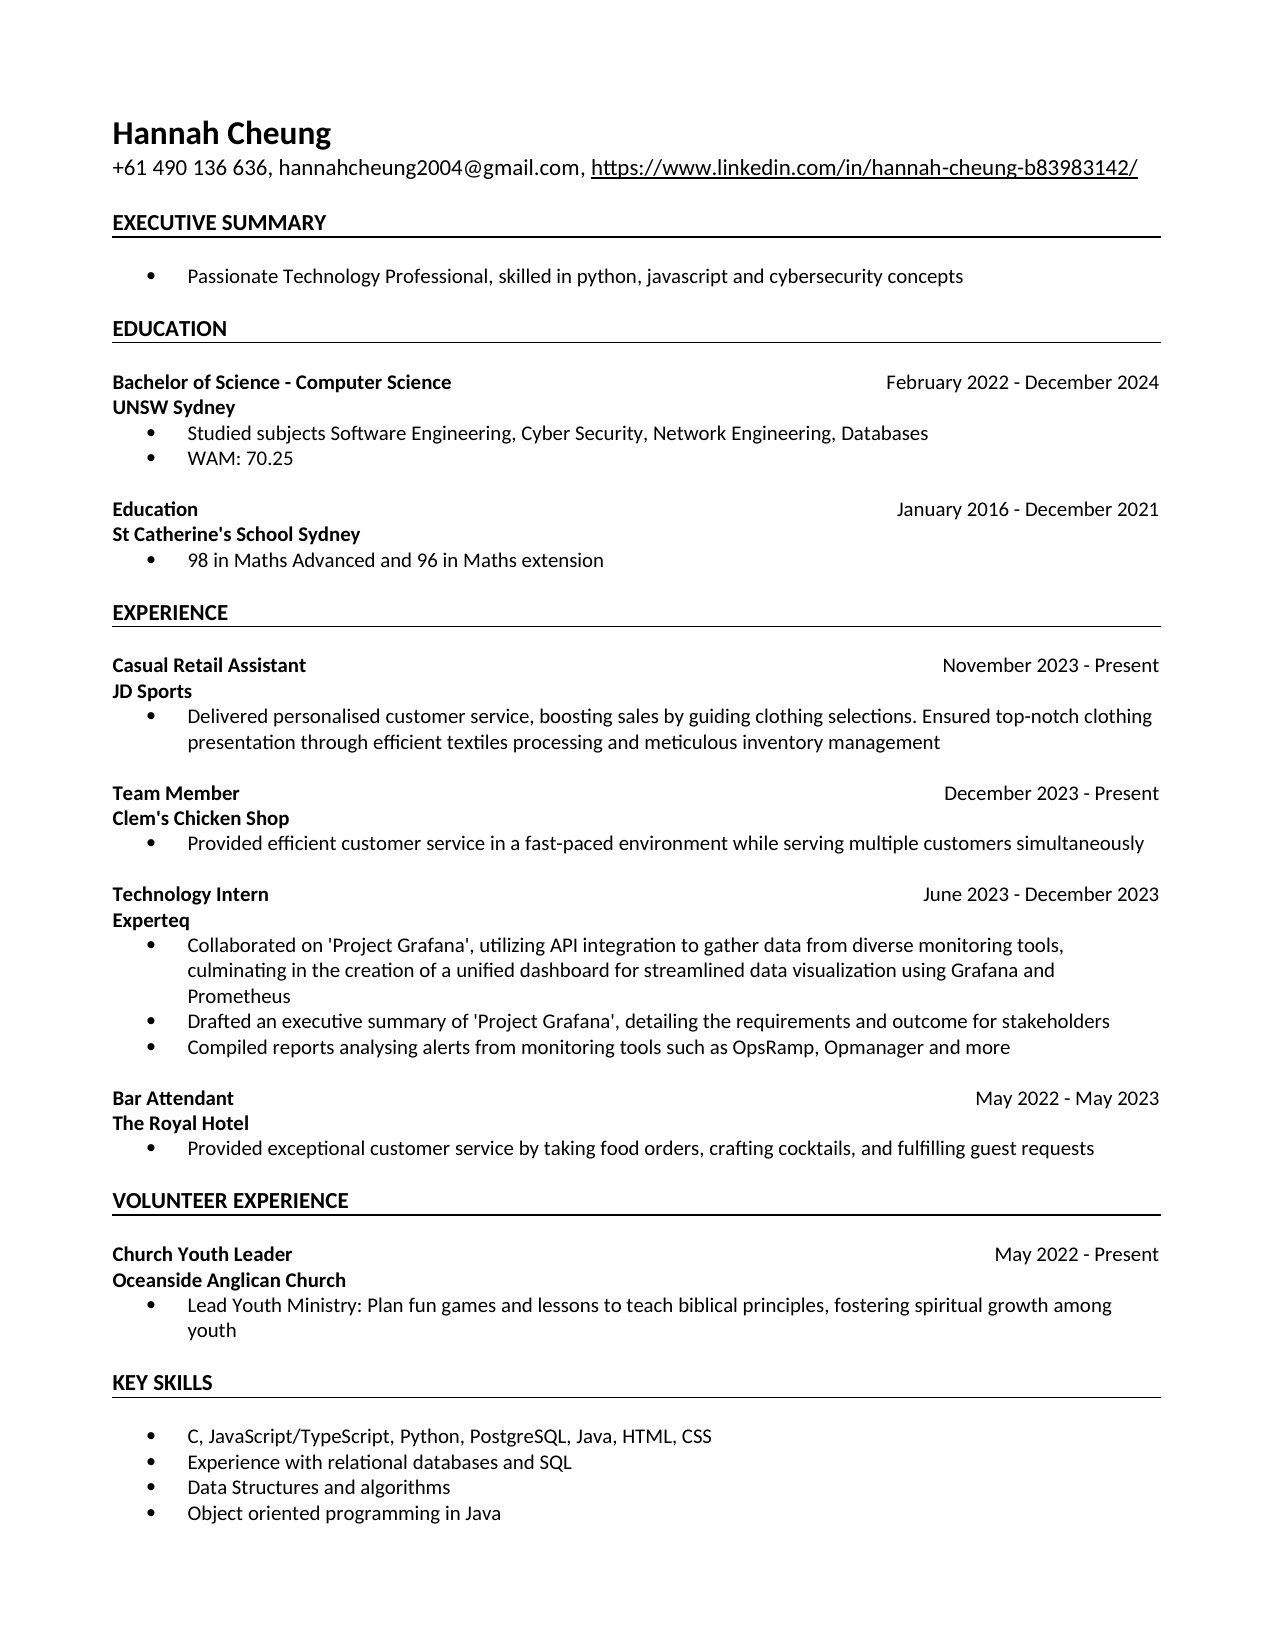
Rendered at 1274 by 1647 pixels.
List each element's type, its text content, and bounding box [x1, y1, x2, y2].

text Oceanside Anglican Church [112, 1267, 1161, 1292]
text Bar Attendant May 2022 - May 2023 [112, 1085, 1161, 1110]
list Provided exceptional customer service by taking food orders, crafting cocktails, and fulfilling guest requests [147, 1136, 1161, 1161]
text key skills [112, 1368, 1161, 1397]
list C, JavaScript/TypeScript, Python, PostgreSQL, Java, HTML, CSS [147, 1423, 1161, 1449]
list Delivered personalised customer service, boosting sales by guiding clothing selections. Ensured top-notch clothing presentation through efficient textiles processing and meticulous inventory management [147, 703, 1161, 754]
text Church Youth Leader May 2022 - Present [112, 1241, 1161, 1267]
text +61 490 136 636, hannahcheung2004@gmail.com, https://www.linkedin.com/in/hannah-cheung-b83983142/ [112, 153, 1161, 181]
text experience [112, 598, 1161, 626]
list Experience with relational databases and SQL [147, 1449, 1161, 1474]
list 98 in Maths Advanced and 96 in Maths extension [147, 547, 1161, 572]
list WAM: 70.25 [147, 445, 1161, 471]
text Clem's Chicken Shop [112, 805, 1161, 831]
list Studied subjects Software Engineering, Cyber Security, Network Engineering, Databases [147, 420, 1161, 445]
list Object oriented programming in Java [147, 1500, 1161, 1525]
list Passionate Technology Professional, skilled in python, javascript and cybersecurity concepts [147, 263, 1161, 288]
list Collaborated on 'Project Grafana', utilizing API integration to gather data from diverse monitoring tools, culminating in the creation of a unified dashboard for streamlined data visualization using Grafana and Prometheus [147, 932, 1161, 1008]
text St Catherine's School Sydney [112, 521, 1161, 547]
text JD Sports [112, 678, 1161, 703]
text education [112, 314, 1161, 342]
text Technology Intern June 2023 - December 2023 [112, 881, 1161, 907]
text Casual Retail Assistant November 2023 - Present [112, 653, 1161, 678]
text Education January 2016 - December 2021 [112, 496, 1161, 521]
text Experteq [112, 907, 1161, 932]
text Bachelor of Science - Computer Science February 2022 - December 2024 [112, 369, 1161, 394]
list Provided efficient customer service in a fast-paced environment while serving multiple customers simultaneously [147, 831, 1161, 856]
text executive summary [112, 208, 1161, 236]
text The Royal Hotel [112, 1110, 1161, 1136]
list Data Structures and algorithms [147, 1474, 1161, 1500]
list Drafted an executive summary of 'Project Grafana', detailing the requirements and outcome for stakeholders [147, 1008, 1161, 1034]
list Compiled reports analysing alerts from monitoring tools such as OpsRamp, Opmanager and more [147, 1034, 1161, 1059]
list Lead Youth Ministry: Plan fun games and lessons to teach biblical principles, fostering spiritual growth among youth [147, 1292, 1161, 1343]
text volunteer experience [112, 1186, 1161, 1214]
text Team Member December 2023 - Present [112, 780, 1161, 805]
text UNSW Sydney [112, 394, 1161, 420]
text Hannah Cheung [112, 112, 1161, 153]
